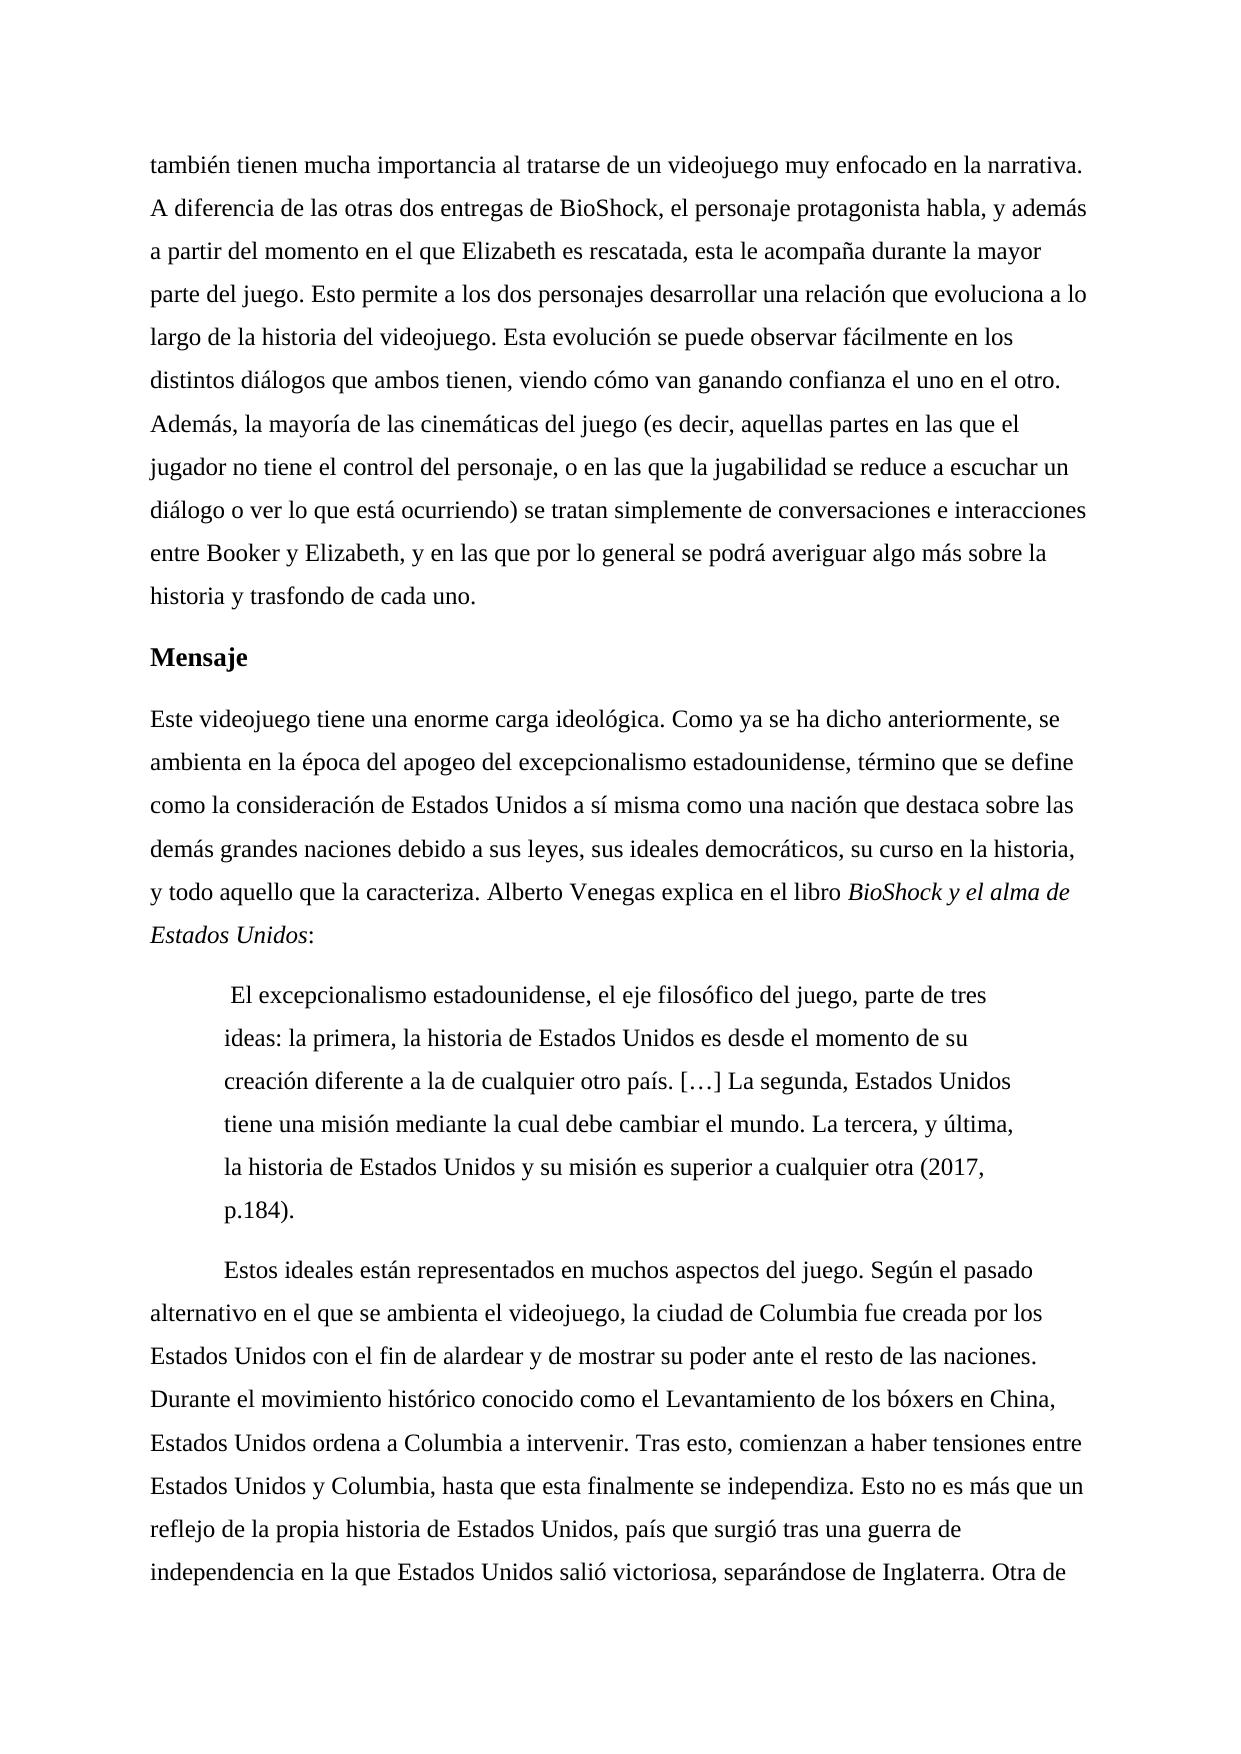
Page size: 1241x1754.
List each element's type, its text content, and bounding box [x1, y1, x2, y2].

text Mensaje [150, 641, 1090, 672]
text Este videojuego tiene una enorme carga ideológica. Como ya se ha dicho anteriormente, se ambienta en la época del apogeo del excepcionalismo estadounidense, término que se define como la consideración de Estados Unidos a sí misma como una nación que destaca sobre las demás grandes naciones debido a sus leyes, sus ideales democráticos, su curso en la historia, y todo aquello que la caracteriza. Alberto Venegas explica en el libro BioShock y el alma de Estados Unidos: [150, 704, 1090, 949]
text El excepcionalismo estadounidense, el eje filosófico del juego, parte de tres ideas: la primera, la historia de Estados Unidos es desde el momento de su creación diferente a la de cualquier otro país. […] La segunda, Estados Unidos tiene una misión mediante la cual debe cambiar el mundo. La tercera, y última, la historia de Estados Unidos y su misión es superior a cualquier otra (2017, p.184). [224, 980, 1021, 1224]
